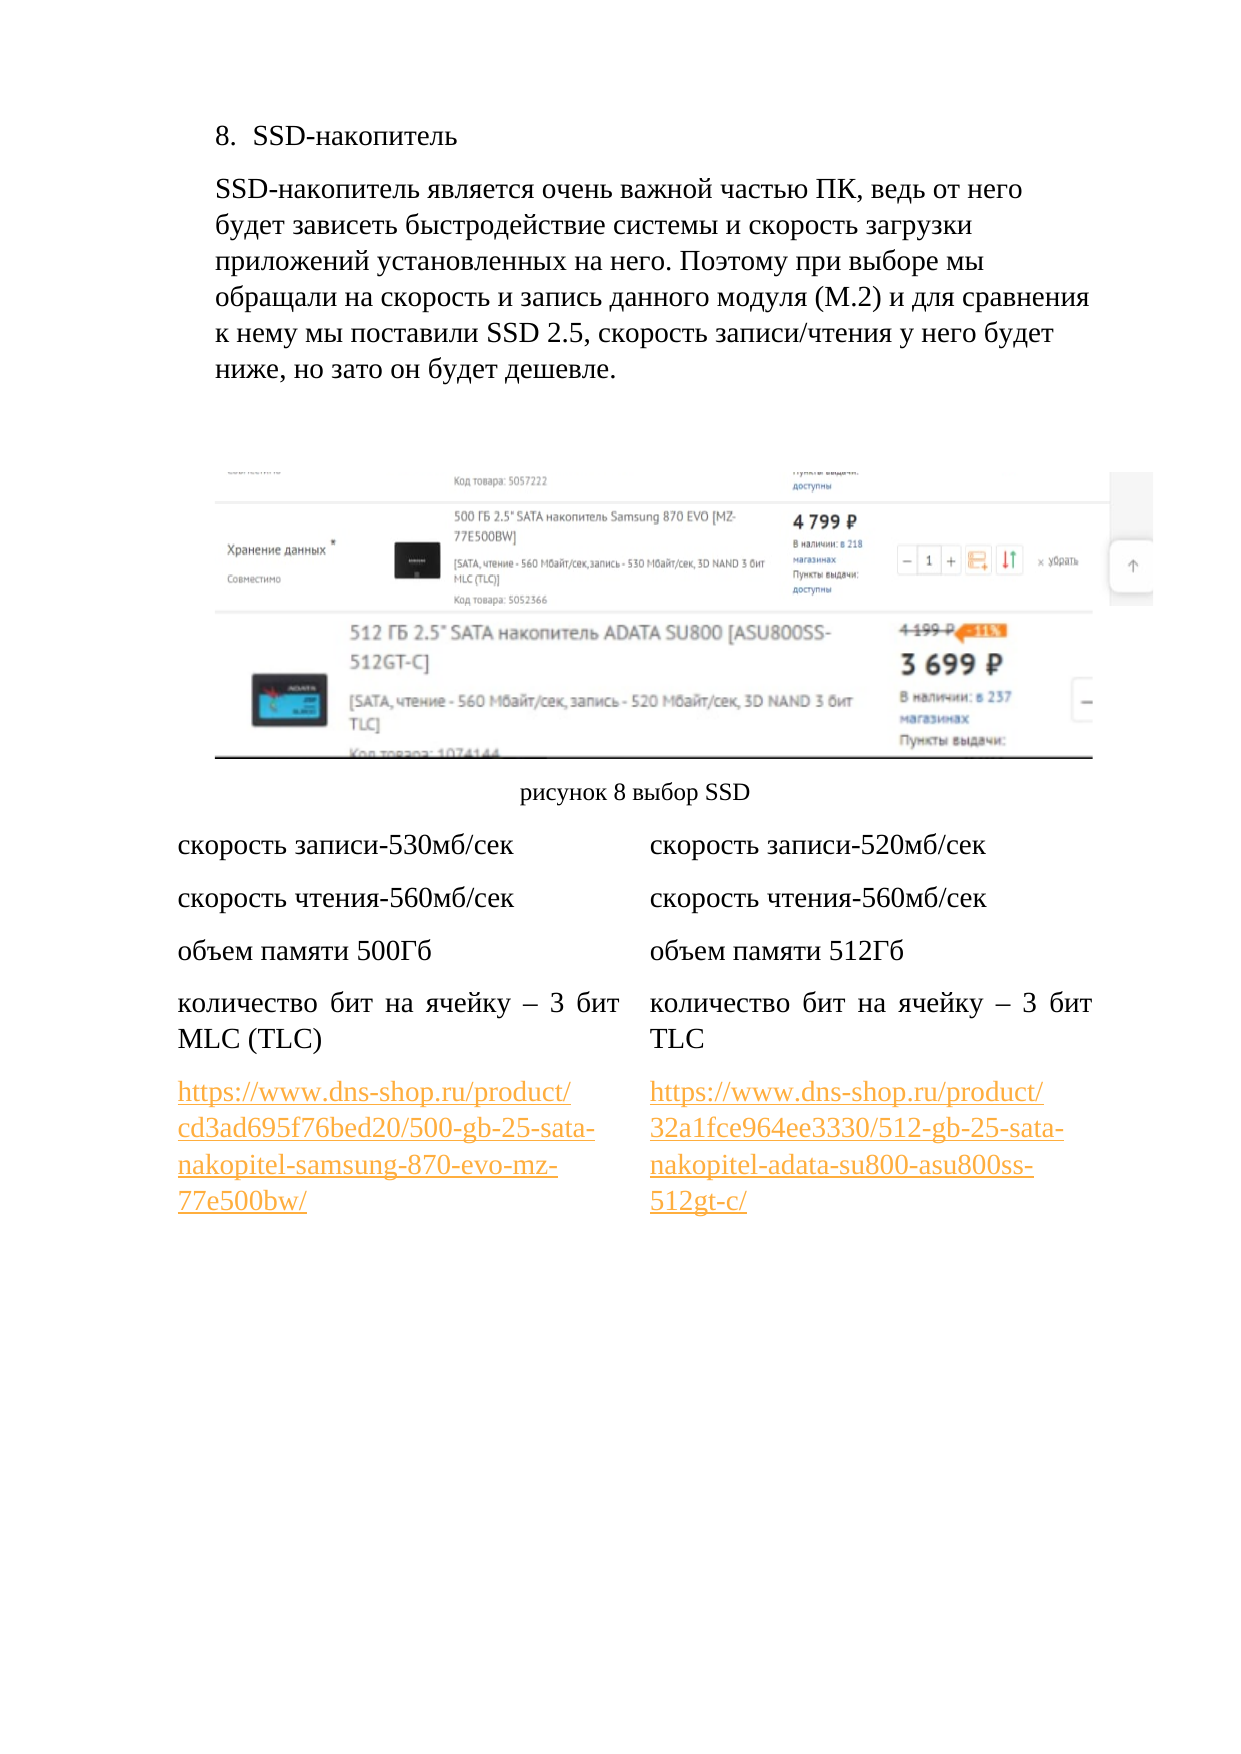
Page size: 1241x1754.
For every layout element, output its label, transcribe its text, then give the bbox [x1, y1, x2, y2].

text объем памяти 512Гб [649, 933, 1093, 966]
picture [214, 472, 1154, 606]
text скорость чтения-560мб/сек [177, 880, 620, 913]
text количество бит на ячейку – 3 бит TLC [649, 986, 1093, 1055]
picture [214, 608, 1093, 759]
text скорость чтения-560мб/сек [649, 880, 1093, 913]
text https://www.dns-shop.ru/product/32a1fce964ee3330/512-gb-25-sata-nakopitel-adata-su800-asu800ss-512gt-c/ [649, 1074, 1093, 1216]
text https://www.dns-shop.ru/product/cd3ad695f76bed20/500-gb-25-sata-nakopitel-samsung-870-evo-mz-77e500bw/ [177, 1074, 620, 1216]
text скорость записи-530мб/cек [177, 827, 620, 861]
list SSD-накопитель [215, 118, 1093, 152]
text SSD-накопитель является очень важной частью ПК, ведь от него будет зависеть быстродействие системы и скорость загрузки приложений установленных на него. Поэтому при выборе мы обращали на скорость и запись данного модуля (М.2) и для сравнения к нему мы поставили SSD 2.5, скорость записи/чтения у него будет ниже, но зато он будет дешевле. [215, 171, 1093, 385]
text скорость записи-520мб/cек [649, 827, 1093, 861]
text объем памяти 500Гб [177, 933, 620, 966]
text рисунок 8 выбор SSD [177, 777, 1093, 806]
text количество бит на ячейку – 3 бит MLC (TLC) [177, 986, 620, 1055]
